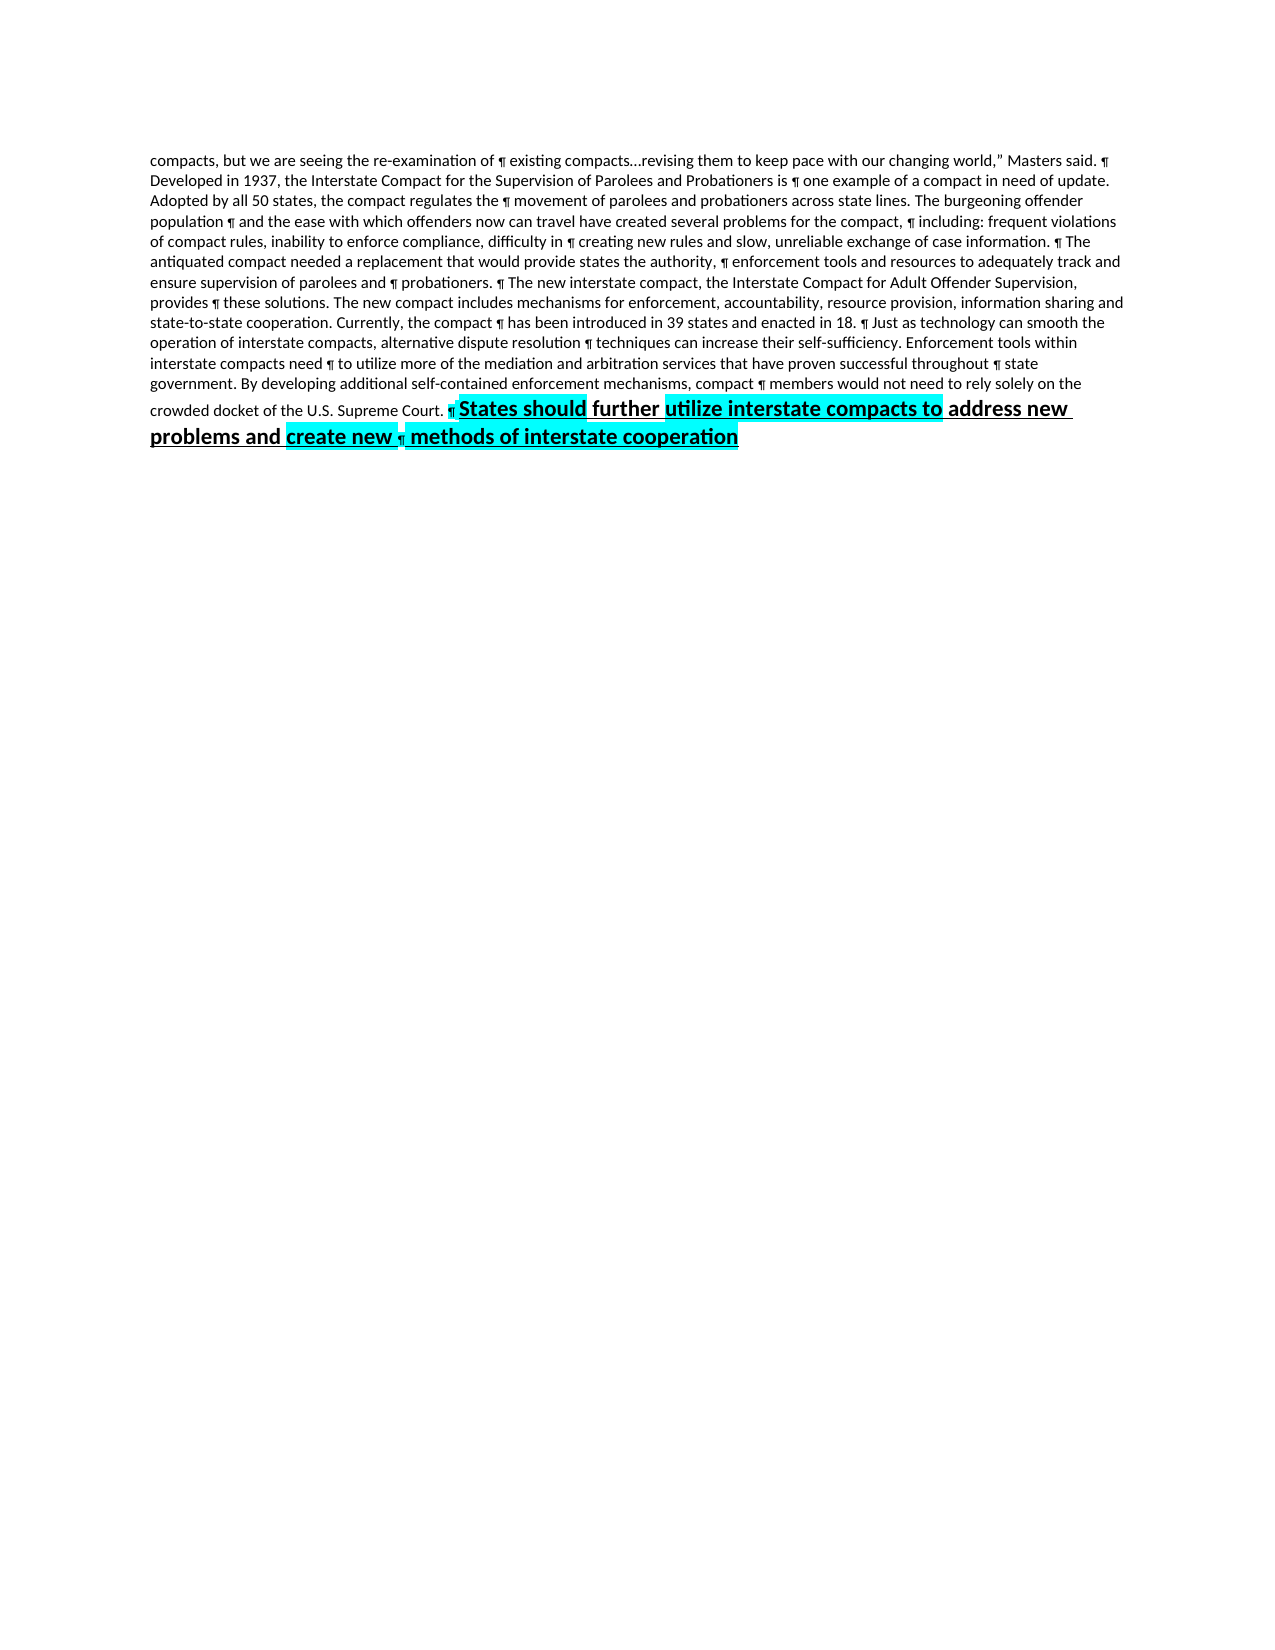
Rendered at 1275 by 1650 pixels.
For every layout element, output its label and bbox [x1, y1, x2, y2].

text [150, 150, 1125, 450]
